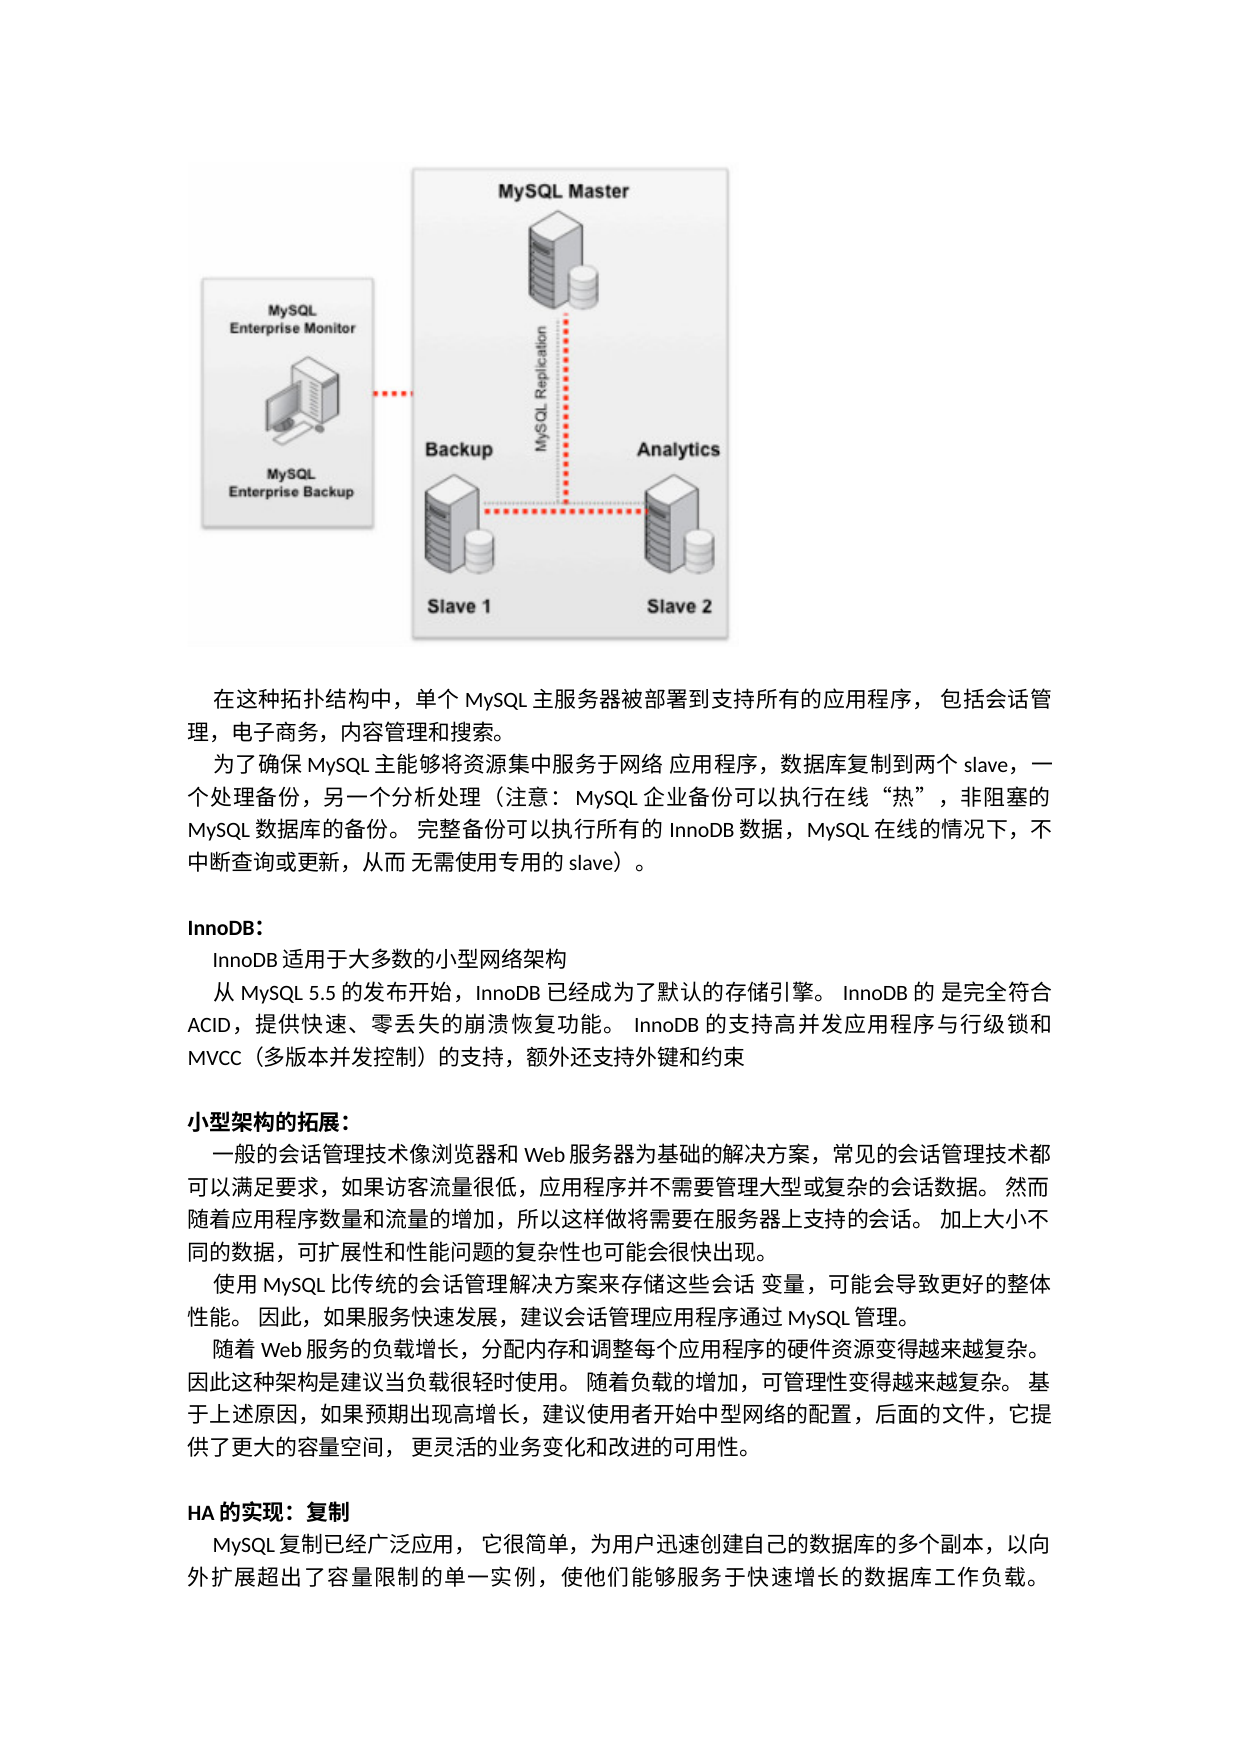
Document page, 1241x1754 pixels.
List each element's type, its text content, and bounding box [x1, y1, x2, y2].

picture [187, 162, 739, 647]
text 小型架构的拓展： [187, 1104, 1053, 1137]
text 随着Web服务的负载增长，分配内存和调整每个应用程序的硬件资源变得越来越复杂。 因此这种架构是建议当负载很轻时使用。 随着负载的增加，可管理性变得越来越复杂。 基于上述原因，如果预期出现高增长，建议使用者开始中型网络的配置，后面的文件，它提供了更大的容量空间， 更灵活的业务变化和改进的可用性。 [187, 1332, 1053, 1462]
text InnoDB适用于大多数的小型网络架构 [187, 942, 1053, 974]
text InnoDB： [187, 909, 1053, 942]
text 从MySQL 5.5的发布开始，InnoDB已经成为了默认的存储引擎。 InnoDB的 是完全符合ACID，提供快速、零丢失的崩溃恢复功能。 InnoDB的支持高并发应用程序与行级锁和 MVCC（多版本并发控制）的支持，额外还支持外键和约束 [187, 974, 1053, 1072]
text 使用MySQL比传统的会话管理解决方案来存储这些会话 变量，可能会导致更好的整体性能。 因此，如果服务快速发展，建议会话管理应用程序通过MySQL管理。 [187, 1267, 1053, 1332]
text 在这种拓扑结构中，单个MySQL主服务器被部署到支持所有的应用程序， 包括会话管理，电子商务，内容管理和搜索。 [187, 682, 1053, 747]
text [187, 1527, 1053, 1592]
text 一般的会话管理技术像浏览器和Web服务器为基础的解决方案，常见的会话管理技术都可以满足要求，如果访客流量很低，应用程序并不需要管理大型或复杂的会话数据。 然而，随着应用程序数量和流量的增加，所以这样做将需要在服务器上支持的会话。 加上大小不同的数据，可扩展性和性能问题的复杂性也可能会很快出现。 [187, 1137, 1053, 1267]
text HA的实现：复制 [187, 1494, 1053, 1527]
text 为了确保MySQL主能够将资源集中服务于网络 应用程序，数据库复制到两个slave，一个处理备份，另一个分析处理（注意：MySQL企业备份可以执行在线“热”，非阻塞的MySQL数据库的备份。 完整备份可以执行所有的 InnoDB数据，MySQL在线的情况下，不中断查询或更新，从而 无需使用专用的slave）。 [187, 747, 1053, 877]
